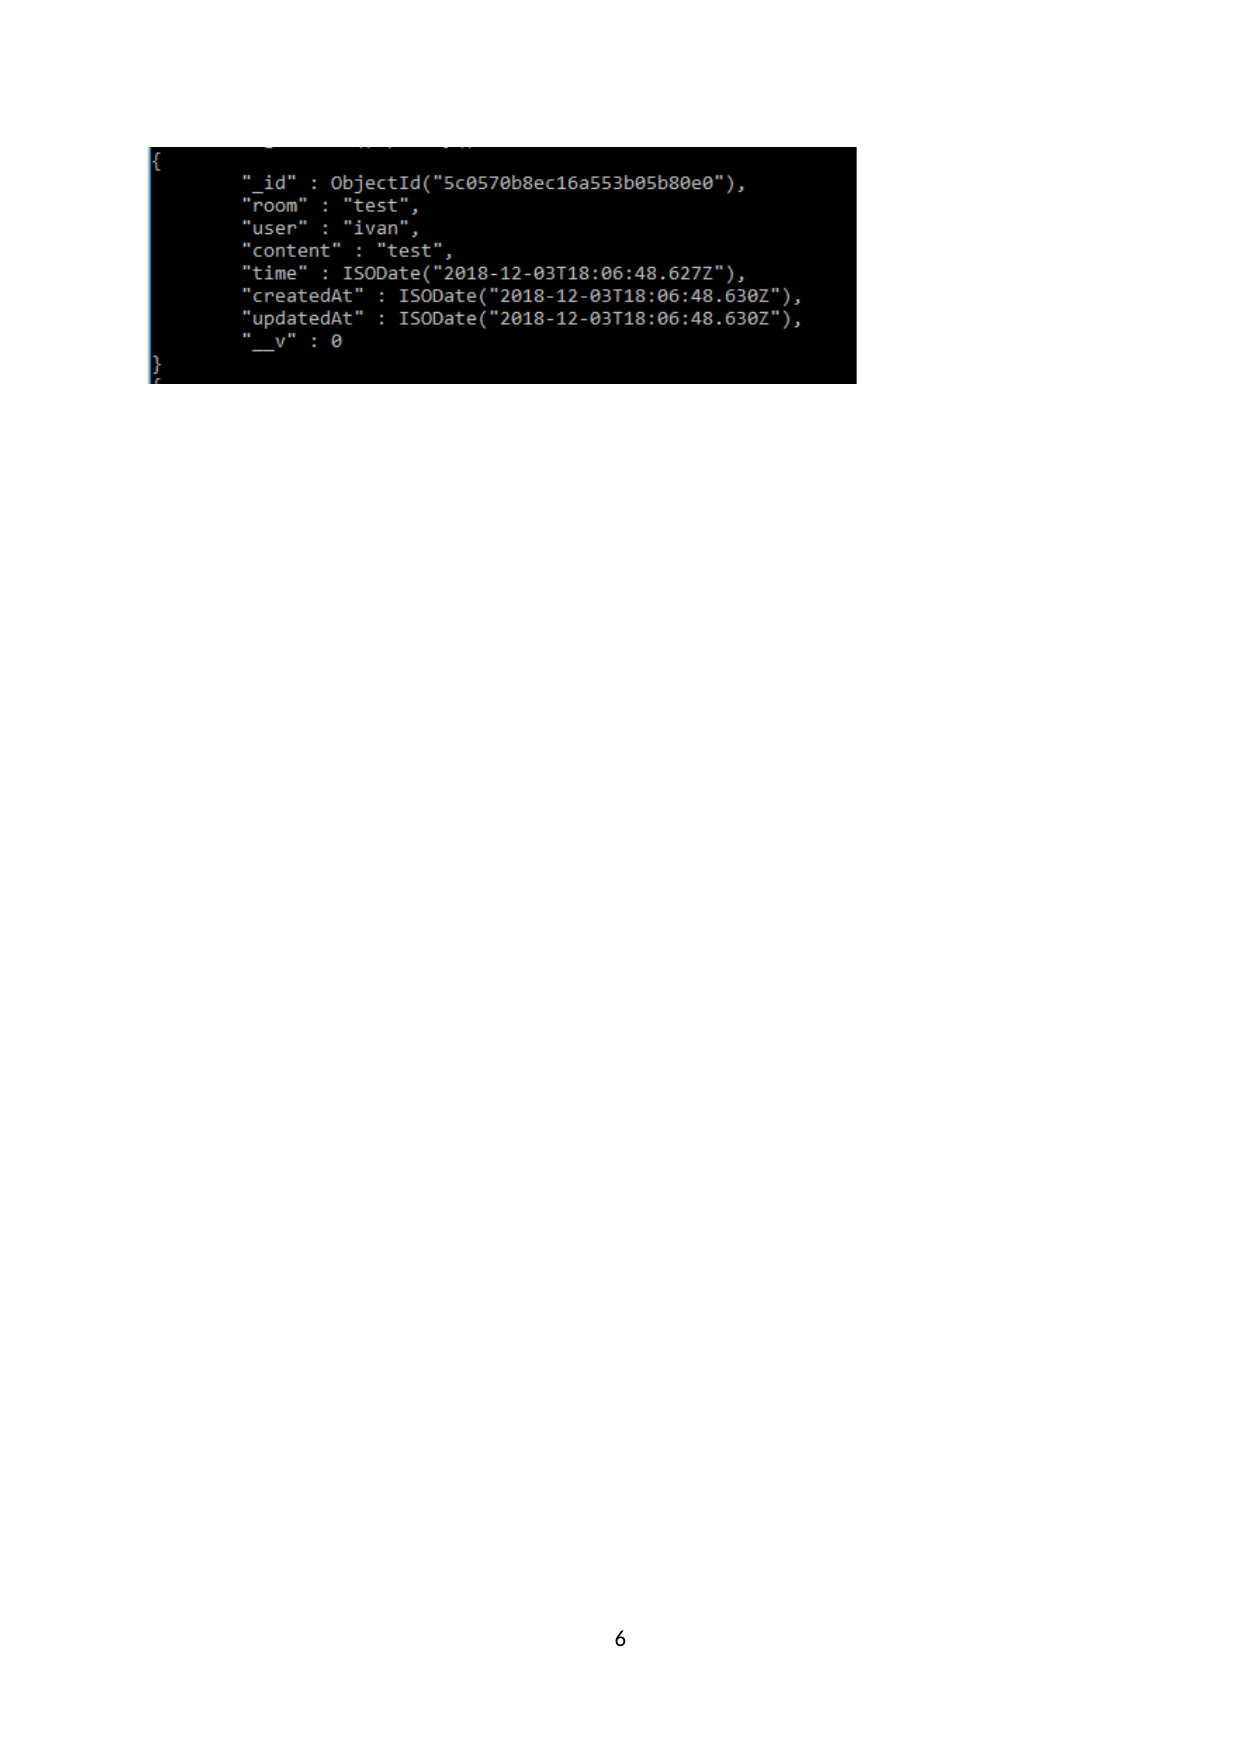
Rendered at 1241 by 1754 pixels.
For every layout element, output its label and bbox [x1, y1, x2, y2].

picture [147, 147, 857, 384]
